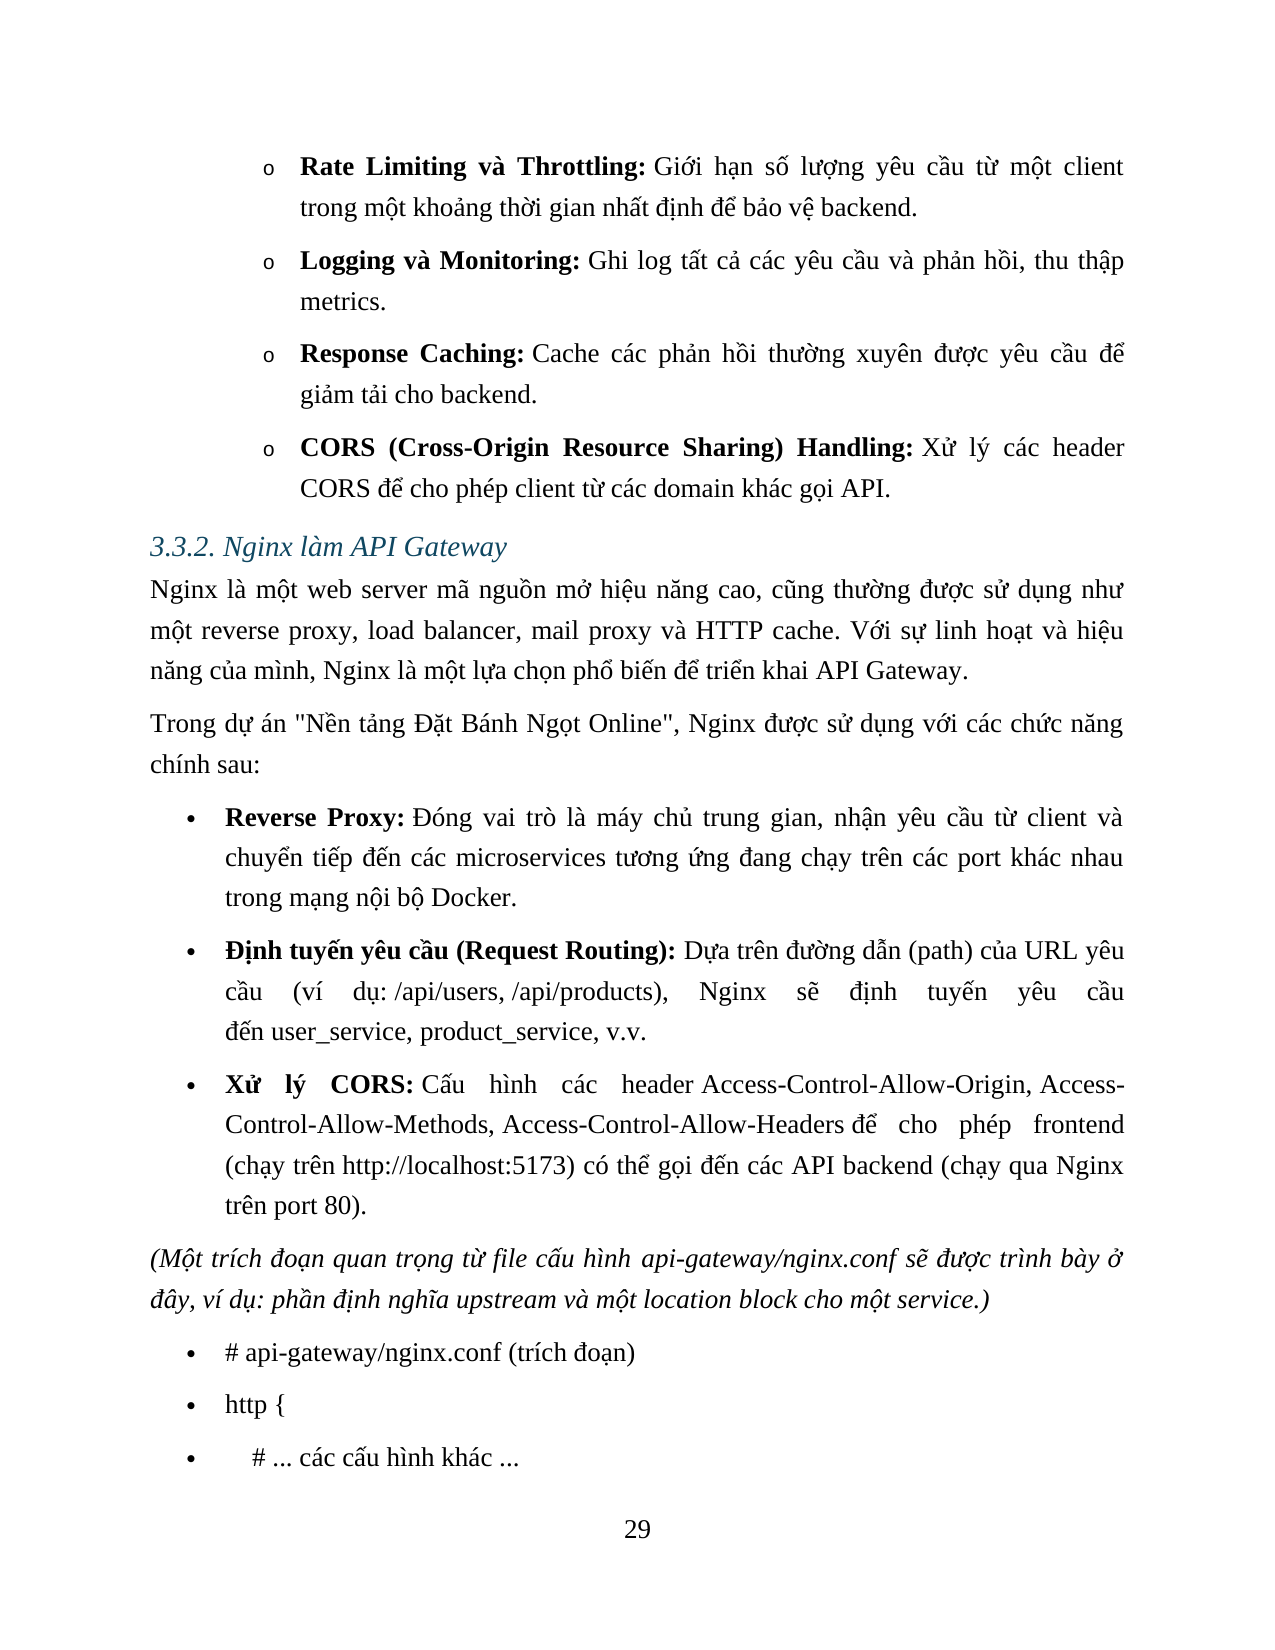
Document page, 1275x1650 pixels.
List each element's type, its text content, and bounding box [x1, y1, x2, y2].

text Nginx là một web server mã nguồn mở hiệu năng cao, cũng thường được sử dụng như một reverse proxy, load balancer, mail proxy và HTTP cache. Với sự linh hoạt và hiệu năng của mình, Nginx là một lựa chọn phổ biến để triển khai API Gateway. [150, 574, 1125, 686]
list # api-gateway/nginx.conf (trích đoạn) [187, 1336, 1125, 1367]
list Định tuyến yêu cầu (Request Routing): Dựa trên đường dẫn (path) của URL yêu cầu (ví dụ: /api/users, /api/products), Nginx sẽ định tuyến yêu cầu đến user_service, product_service, v.v. [187, 934, 1125, 1046]
subtitle 3.3.2. Nginx làm API Gateway [150, 529, 1125, 563]
list Xử lý CORS: Cấu hình các header Access-Control-Allow-Origin, Access-Control-Allow-Methods, Access-Control-Allow-Headers để cho phép frontend (chạy trên http://localhost:5173) có thể gọi đến các API backend (chạy qua Nginx trên port 80). [187, 1068, 1125, 1221]
text (Một trích đoạn quan trọng từ file cấu hình api-gateway/nginx.conf sẽ được trình bày ở đây, ví dụ: phần định nghĩa upstream và một location block cho một service.) [150, 1242, 1125, 1314]
text Trong dự án "Nền tảng Đặt Bánh Ngọt Online", Nginx được sử dụng với các chức năng chính sau: [150, 707, 1125, 779]
list CORS (Cross-Origin Resource Sharing) Handling: Xử lý các header CORS để cho phép client từ các domain khác gọi API. [262, 431, 1125, 503]
list Rate Limiting và Throttling: Giới hạn số lượng yêu cầu từ một client trong một khoảng thời gian nhất định để bảo vệ backend. [262, 150, 1125, 222]
list Response Caching: Cache các phản hồi thường xuyên được yêu cầu để giảm tải cho backend. [262, 337, 1125, 409]
list # ... các cấu hình khác ... [187, 1442, 1125, 1473]
list Reverse Proxy: Đóng vai trò là máy chủ trung gian, nhận yêu cầu từ client và chuyển tiếp đến các microservices tương ứng đang chạy trên các port khác nhau trong mạng nội bộ Docker. [187, 801, 1125, 913]
list Logging và Monitoring: Ghi log tất cả các yêu cầu và phản hồi, thu thập metrics. [262, 244, 1125, 316]
list http { [187, 1389, 1125, 1420]
